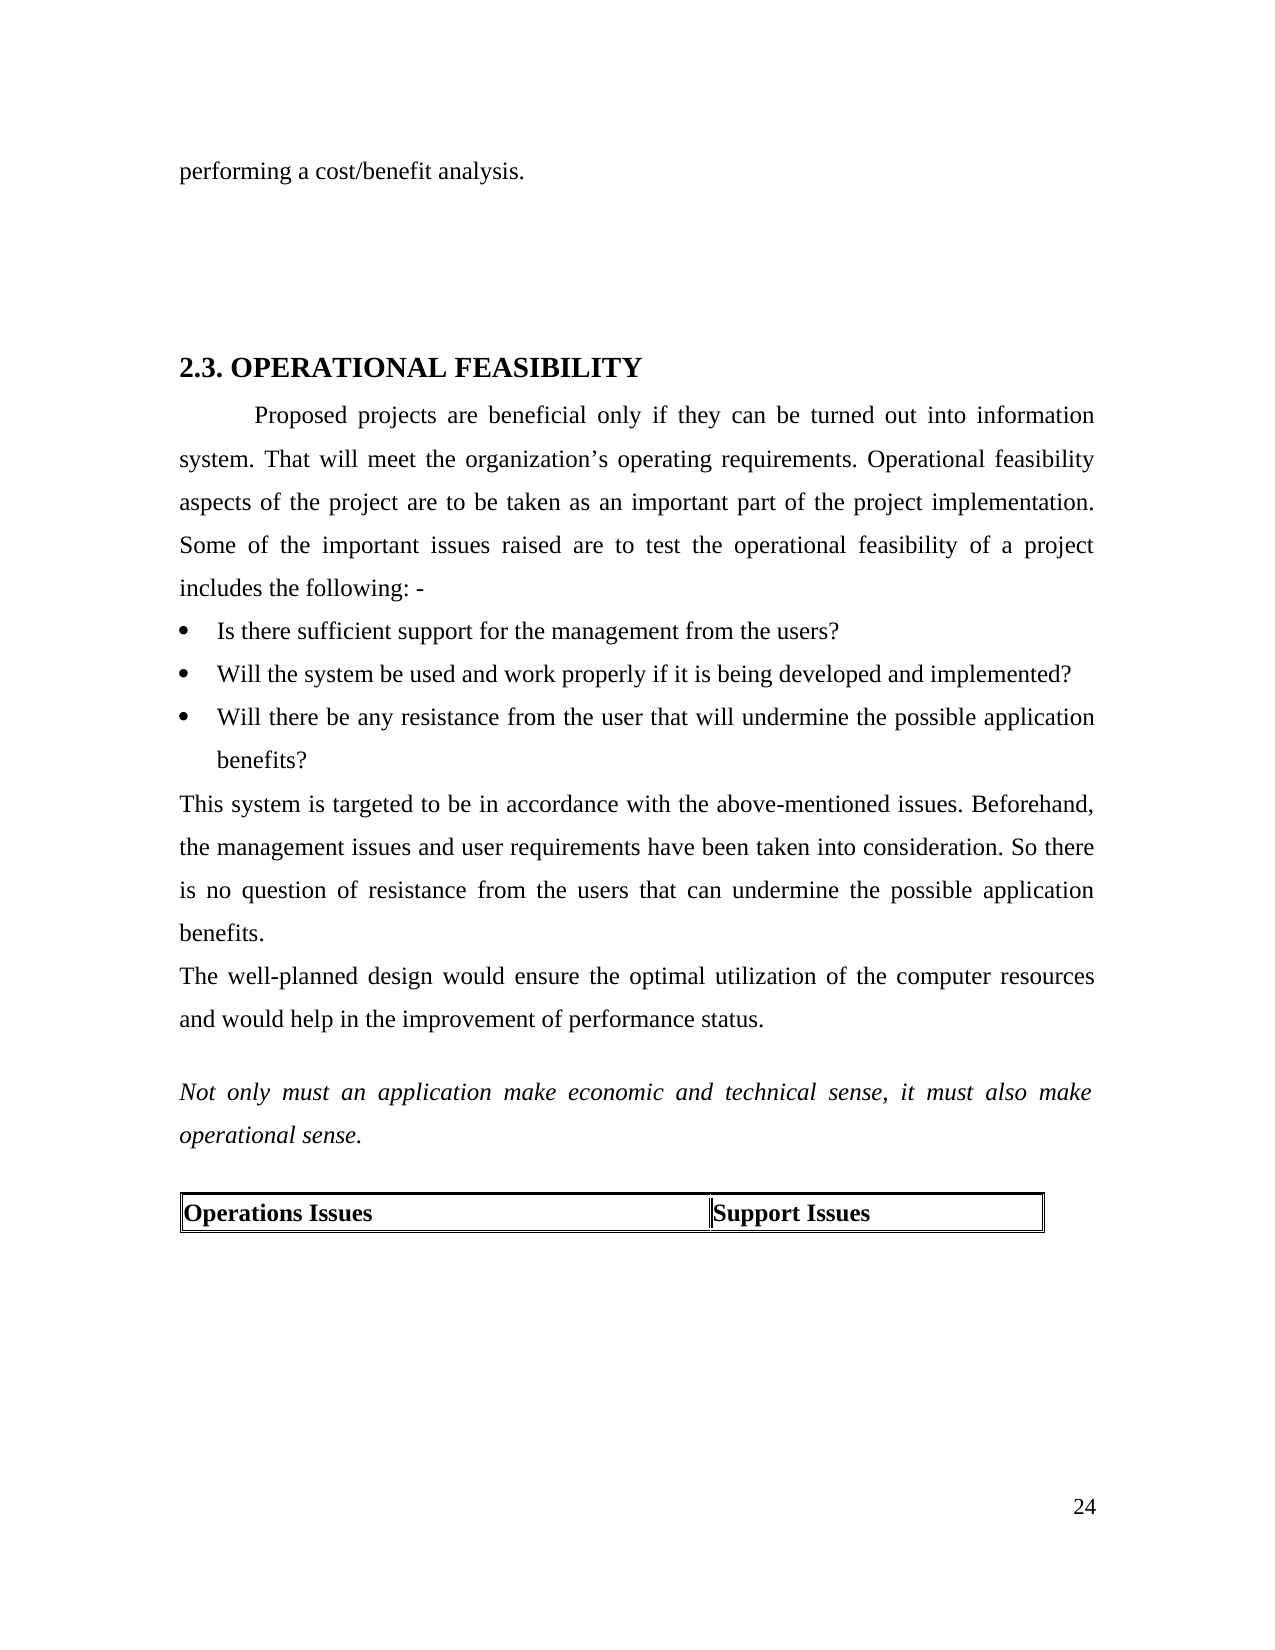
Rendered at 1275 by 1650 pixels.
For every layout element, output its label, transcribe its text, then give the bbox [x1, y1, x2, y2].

text Proposed projects are beneficial only if they can be turned out into information system. That will meet the organization’s operating requirements. Operational feasibility aspects of the project are to be taken as an important part of the project implementation. Some of the important issues raised are to test the operational feasibility of a project includes the following: - [179, 401, 1096, 602]
list Is there sufficient support for the management from the users? [179, 616, 1096, 645]
text 2.3. OPERATIONAL FEASIBILITY [179, 350, 1096, 384]
list Will the system be used and work properly if it is being developed and implemented? [179, 659, 1096, 688]
table_header Support Issues [711, 1195, 1042, 1230]
table_header Operations Issues [183, 1194, 711, 1230]
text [179, 156, 1096, 185]
text This system is targeted to be in accordance with the above-mentioned issues. Beforehand, the management issues and user requirements have been taken into consideration. So there is no question of resistance from the users that can undermine the possible application benefits. [179, 789, 1096, 947]
text The well-planned design would ensure the optimal utilization of the computer resources and would help in the improvement of performance status. [179, 961, 1096, 1033]
list Will there be any resistance from the user that will undermine the possible application benefits? [179, 702, 1096, 774]
text Not only must an application make economic and technical sense, it must also make operational sense. [179, 1077, 1096, 1148]
